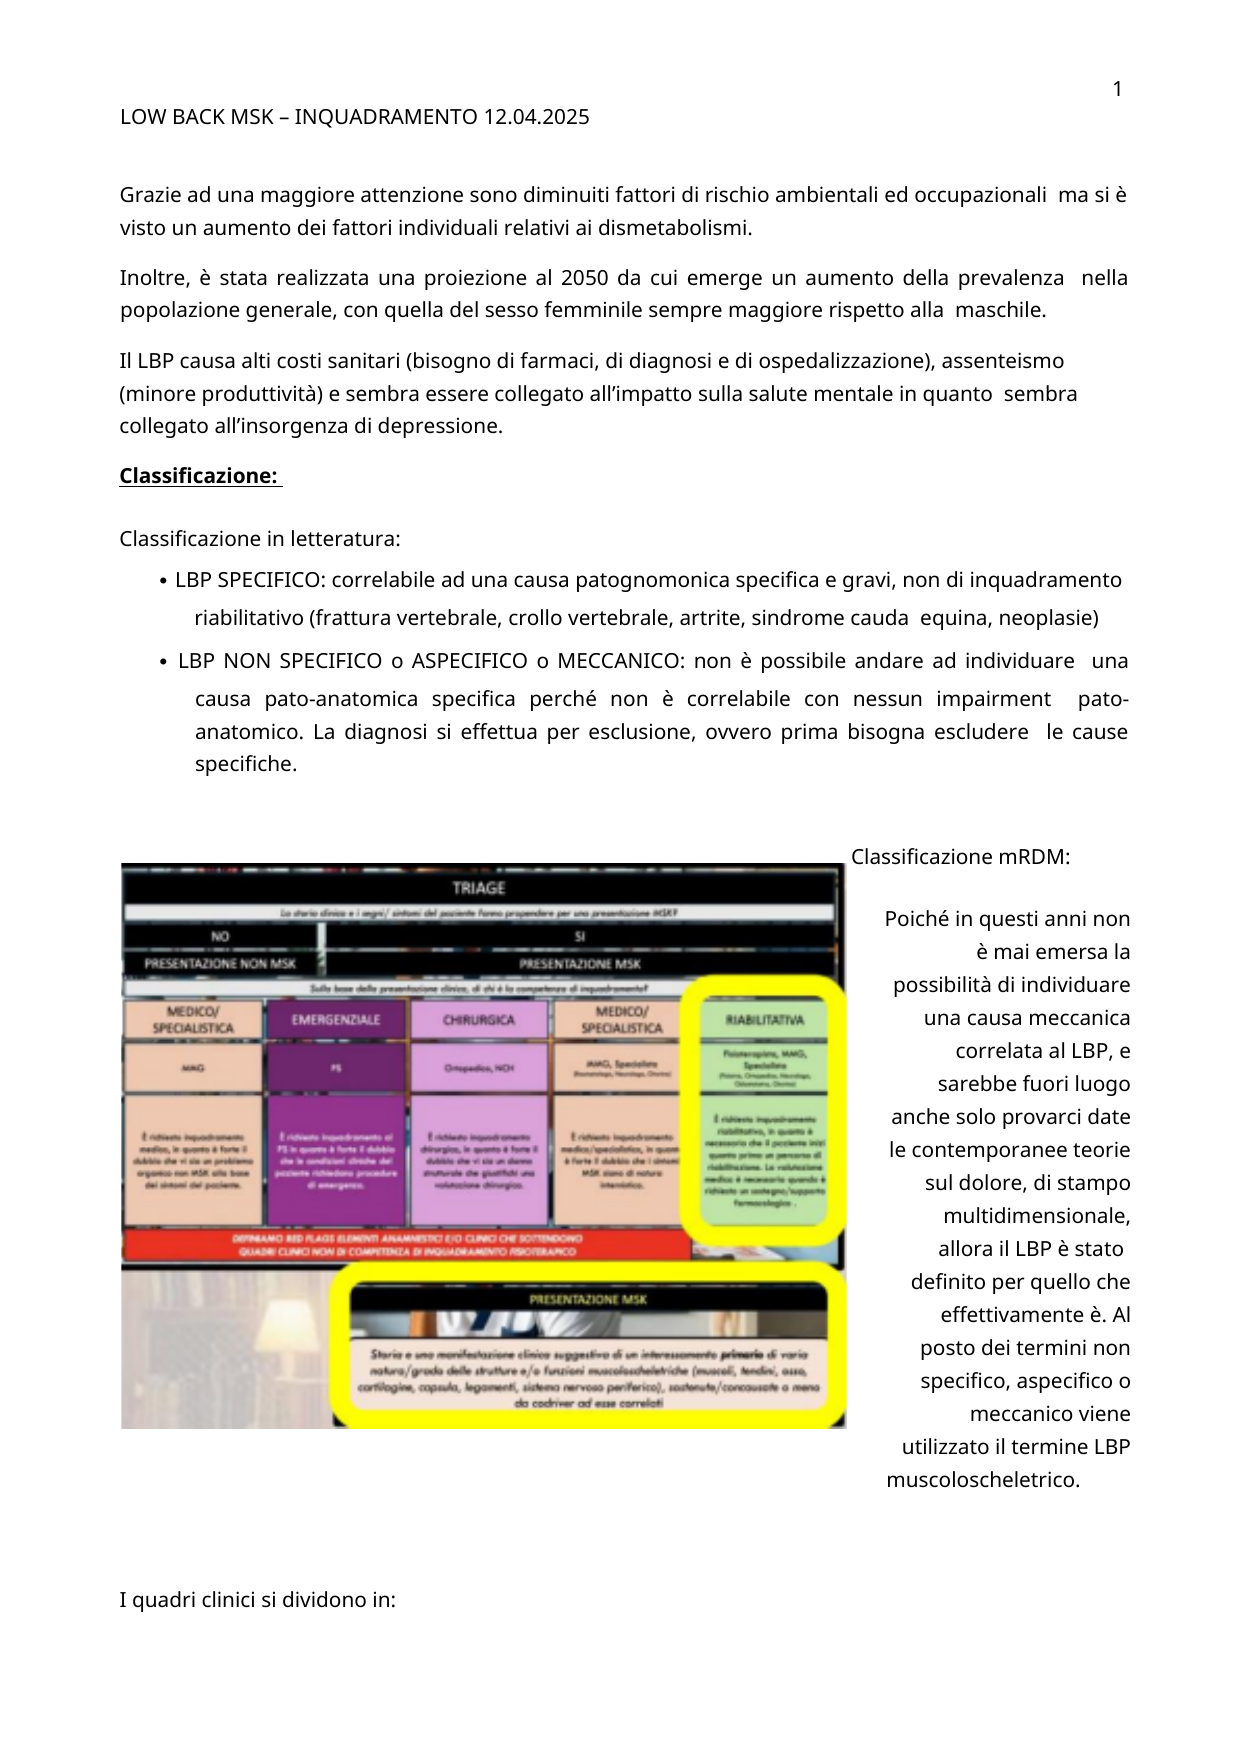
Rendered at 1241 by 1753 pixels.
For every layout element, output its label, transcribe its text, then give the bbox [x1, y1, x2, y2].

text sarebbe fuori luogo [847, 1069, 1131, 1098]
text specifico, aspecifico o [847, 1366, 1131, 1395]
text Inoltre, è stata realizzata una proiezione al 2050 da cui emerge un aumento della prevalenza nella popolazione generale, con quella del sesso femminile sempre maggiore rispetto alla maschile. [119, 263, 1130, 324]
text Classificazione: [119, 461, 1208, 490]
text ∙ LBP SPECIFICO: correlabile ad una causa patognomonica specifica e gravi, non di inquadramento riabilitativo (frattura vertebrale, crollo vertebrale, artrite, sindrome cauda equina, neoplasie) [157, 557, 1130, 632]
text definito per quello che [847, 1267, 1131, 1296]
text anche solo provarci date [847, 1102, 1131, 1131]
text meccanico viene [847, 1399, 1131, 1428]
text effettivamente è. Al [847, 1300, 1131, 1328]
text Poiché in questi anni non [847, 904, 1131, 932]
text è mai emersa la [847, 937, 1131, 966]
text allora il LBP è stato [847, 1234, 1124, 1263]
text Classificazione in letteratura: [119, 524, 1208, 552]
text multidimensionale, [847, 1201, 1131, 1229]
text LOW BACK MSK – INQUADRAMENTO 12.04.2025 [120, 102, 1208, 131]
text utilizzato il termine LBP [118, 1432, 1131, 1461]
text ∙ LBP NON SPECIFICO o ASPECIFICO o MECCANICO: non è possibile andare ad individuare una causa pato-anatomica specifica perché non è correlabile con nessun impairment pato-anatomico. La diagnosi si effettua per esclusione, ovvero prima bisogna escludere le cause specifiche. [157, 637, 1130, 778]
text posto dei termini non [847, 1333, 1131, 1361]
text Grazie ad una maggiore attenzione sono diminuiti fattori di rischio ambientali ed occupazionali ma si è visto un aumento dei fattori individuali relativi ai dismetabolismi. [119, 180, 1130, 241]
text correlata al LBP, e [847, 1036, 1131, 1064]
text possibilità di individuare [847, 970, 1131, 998]
text le contemporanee teorie [847, 1135, 1131, 1163]
text sul dolore, di stampo [847, 1168, 1131, 1196]
text una causa meccanica [847, 1003, 1131, 1031]
picture [121, 863, 847, 1429]
text Classificazione mRDM: [119, 842, 1208, 870]
text I quadri clinici si dividono in: [119, 1586, 1208, 1614]
text 1 [118, 74, 1123, 102]
text Il LBP causa alti costi sanitari (bisogno di farmaci, di diagnosi e di ospedalizzazione), assenteismo (minore produttività) e sembra essere collegato all’impatto sulla salute mentale in quanto sembra collegato all’insorgenza di depressione. [119, 346, 1130, 440]
text muscoloscheletrico. [118, 1465, 1080, 1493]
